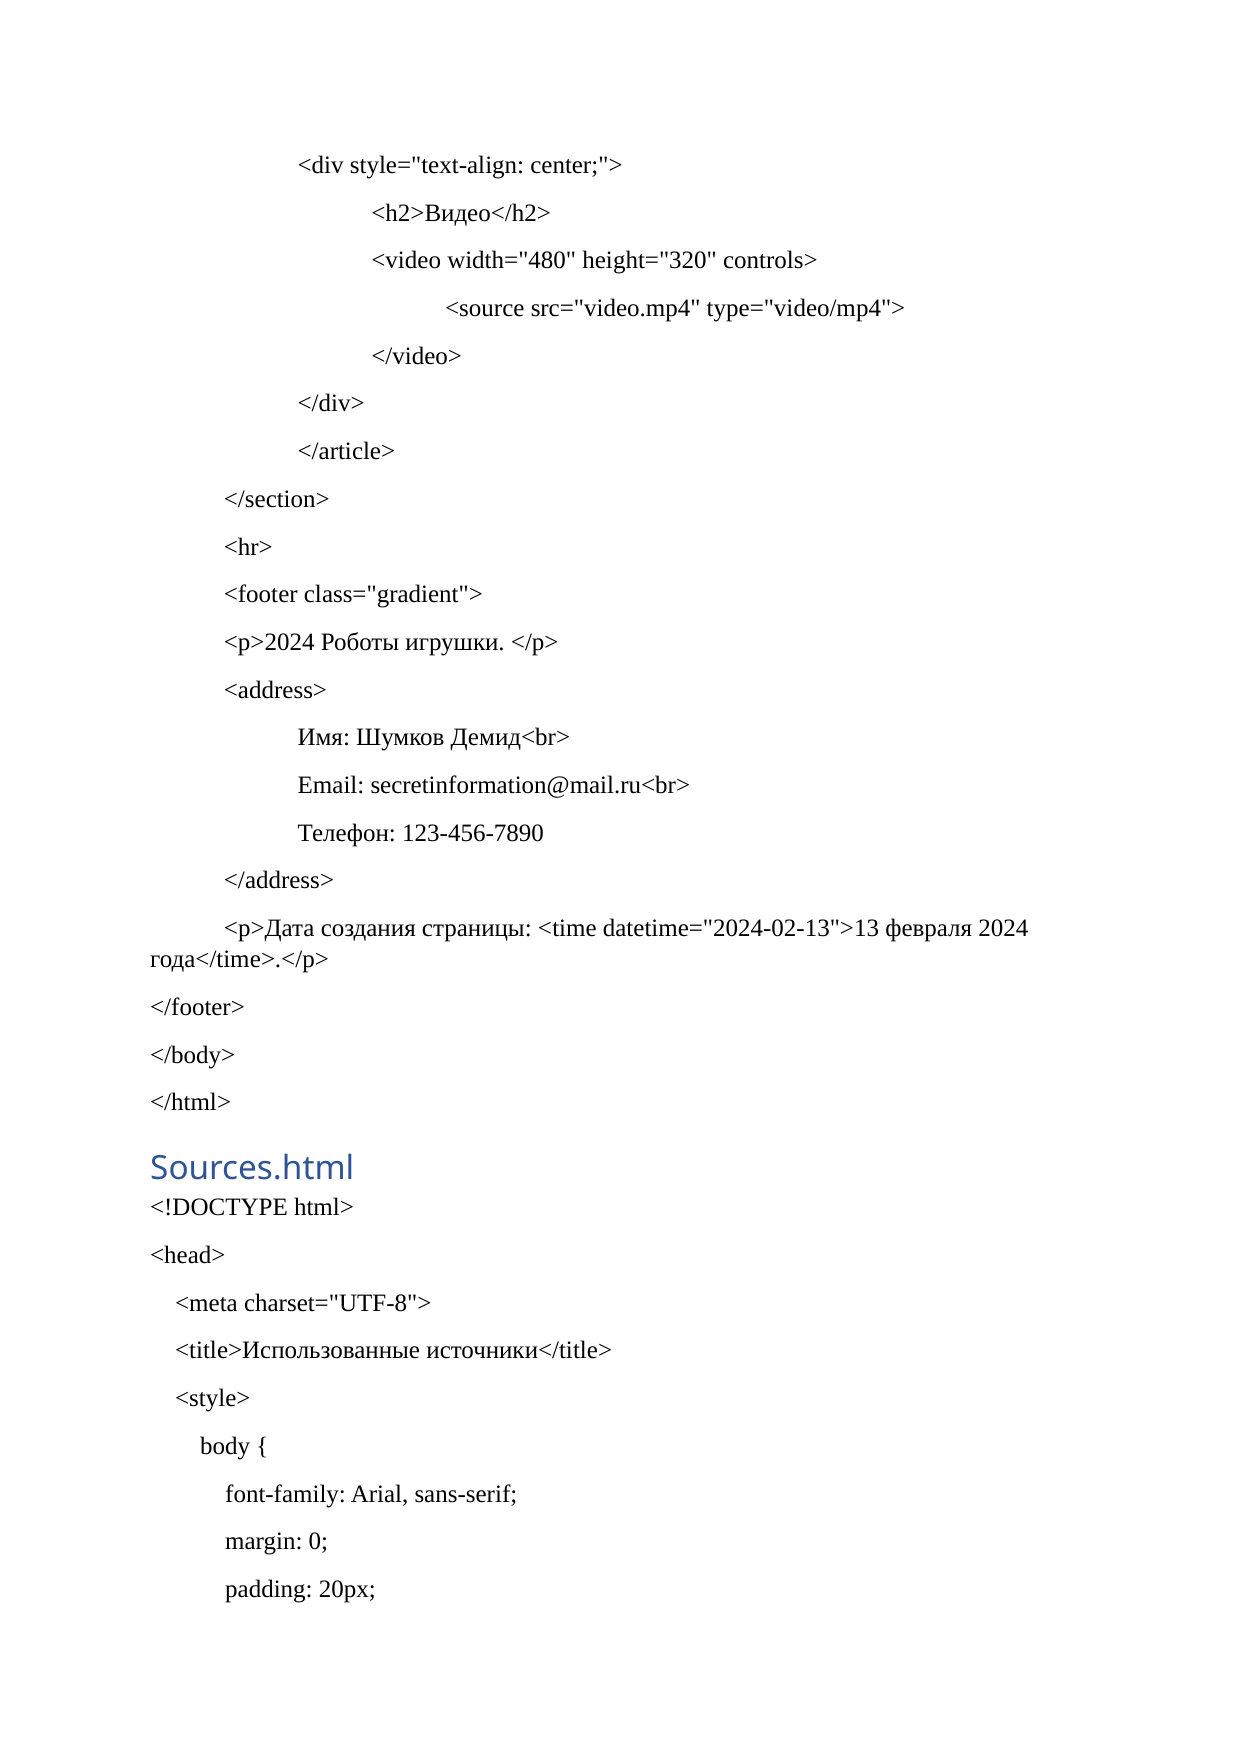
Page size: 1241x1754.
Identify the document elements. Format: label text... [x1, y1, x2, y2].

text <p>Дата создания страницы: <time datetime="2024-02-13">13 февраля 2024 года</time>.</p> [150, 913, 1090, 973]
text <!DOCTYPE html> [150, 1192, 1090, 1221]
text <head> [150, 1240, 1090, 1269]
text <address> [150, 675, 1090, 703]
text <video width="480" height="320" controls> [150, 245, 1090, 274]
text </body> [150, 1040, 1090, 1068]
text <hr> [150, 532, 1090, 560]
text Имя: Шумков Демид<br> [150, 722, 1090, 751]
text </section> [150, 484, 1090, 513]
text margin: 0; [150, 1526, 1090, 1555]
text padding: 20px; [150, 1574, 1090, 1603]
text <h2>Видео</h2> [150, 198, 1090, 226]
text <footer class="gradient"> [150, 579, 1090, 608]
text Email: secretinformation@mail.ru<br> [150, 770, 1090, 799]
text font-family: Arial, sans-serif; [150, 1479, 1090, 1507]
subtitle Sources.html [150, 1143, 1090, 1189]
text </footer> [150, 992, 1090, 1021]
text Телефон: 123-456-7890 [150, 818, 1090, 847]
text <title>Использованные источники</title> [150, 1336, 1090, 1364]
text <style> [150, 1383, 1090, 1412]
text </div> [150, 388, 1090, 417]
text </address> [150, 866, 1090, 894]
text </article> [150, 436, 1090, 465]
text </html> [150, 1087, 1090, 1116]
text <p>2024 Роботы игрушки. </p> [150, 627, 1090, 656]
text <div style="text-align: center;"> [150, 150, 1090, 179]
text </video> [150, 341, 1090, 369]
text <meta charset="UTF-8"> [150, 1288, 1090, 1317]
text <source src="video.mp4" type="video/mp4"> [150, 293, 1090, 322]
text body { [150, 1431, 1090, 1460]
